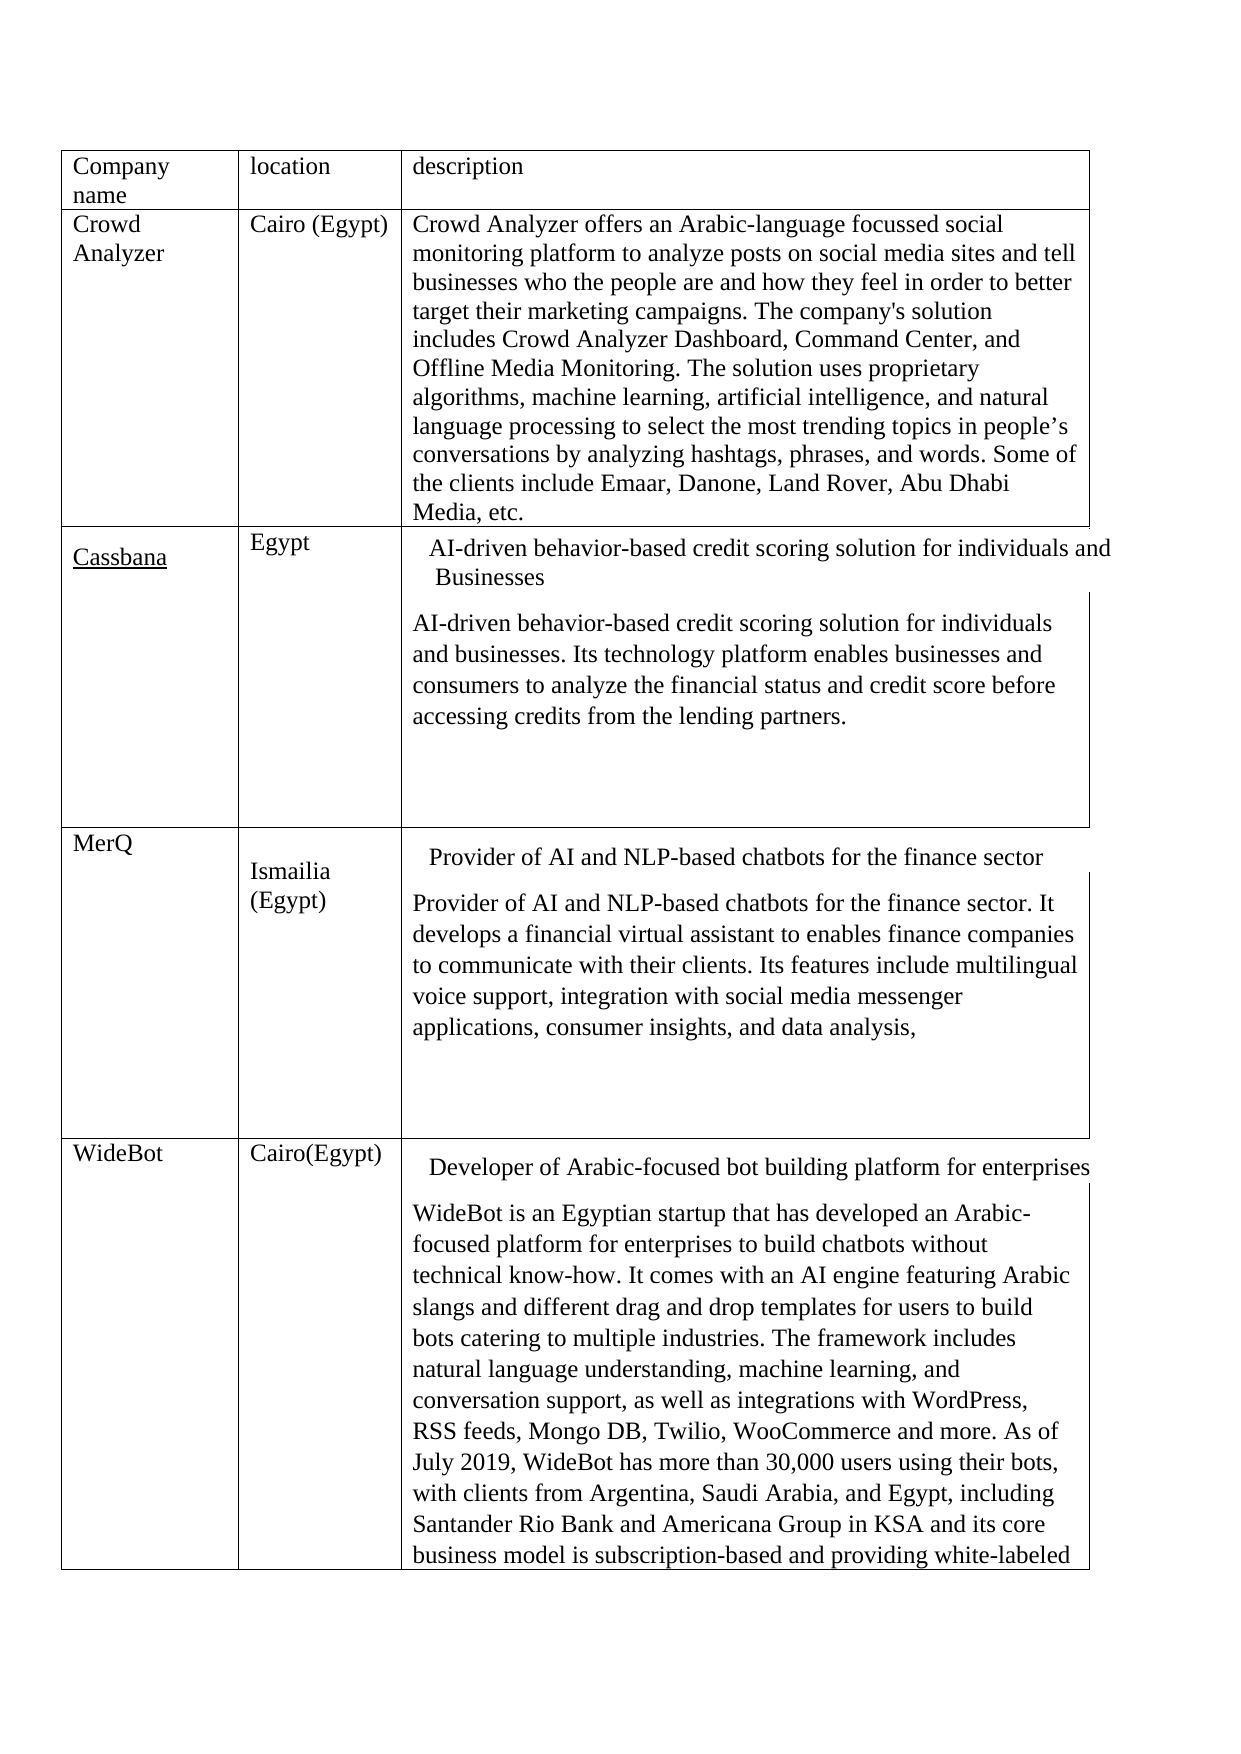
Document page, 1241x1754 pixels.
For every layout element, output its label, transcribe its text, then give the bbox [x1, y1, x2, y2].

table_cell Cairo(Egypt) [239, 1139, 401, 1569]
table_cell Provider of AI and NLP-based chatbots for the finance sector. It develops a financial virtual assistant to enables finance companies to communicate with their clients. Its features include multilingual voice support, integration with social media messenger applications, consumer insights, and data analysis, [402, 828, 1089, 1137]
table_cell Crowd Analyzer [62, 210, 238, 526]
table_cell MerQ [62, 828, 238, 1137]
table_cell AI-driven behavior-based credit scoring solution for individuals and businesses. Its technology platform enables businesses and consumers to analyze the financial status and credit score before accessing credits from the lending partners. [402, 527, 1089, 827]
table_cell Ismailia (Egypt) [239, 828, 401, 1137]
table_header Company name [62, 151, 238, 208]
table_header location [239, 151, 401, 208]
table_cell Cassbana [62, 527, 238, 827]
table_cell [402, 1139, 1089, 1569]
table_header description [402, 151, 1089, 208]
table_cell Cairo (Egypt) [239, 210, 401, 526]
table_cell Crowd Analyzer offers an Arabic-language focussed social monitoring platform to analyze posts on social media sites and tell businesses who the people are and how they feel in order to better target their marketing campaigns. The company's solution includes Crowd Analyzer Dashboard, Command Center, and Offline Media Monitoring. The solution uses proprietary algorithms, machine learning, artificial intelligence, and natural language processing to select the most trending topics in people’s conversations by analyzing hashtags, phrases, and words. Some of the clients include Emaar, Danone, Land Rover, Abu Dhabi Media, etc. [402, 210, 1089, 526]
table_cell Egypt [239, 527, 401, 827]
table_cell WideBot [62, 1139, 238, 1569]
